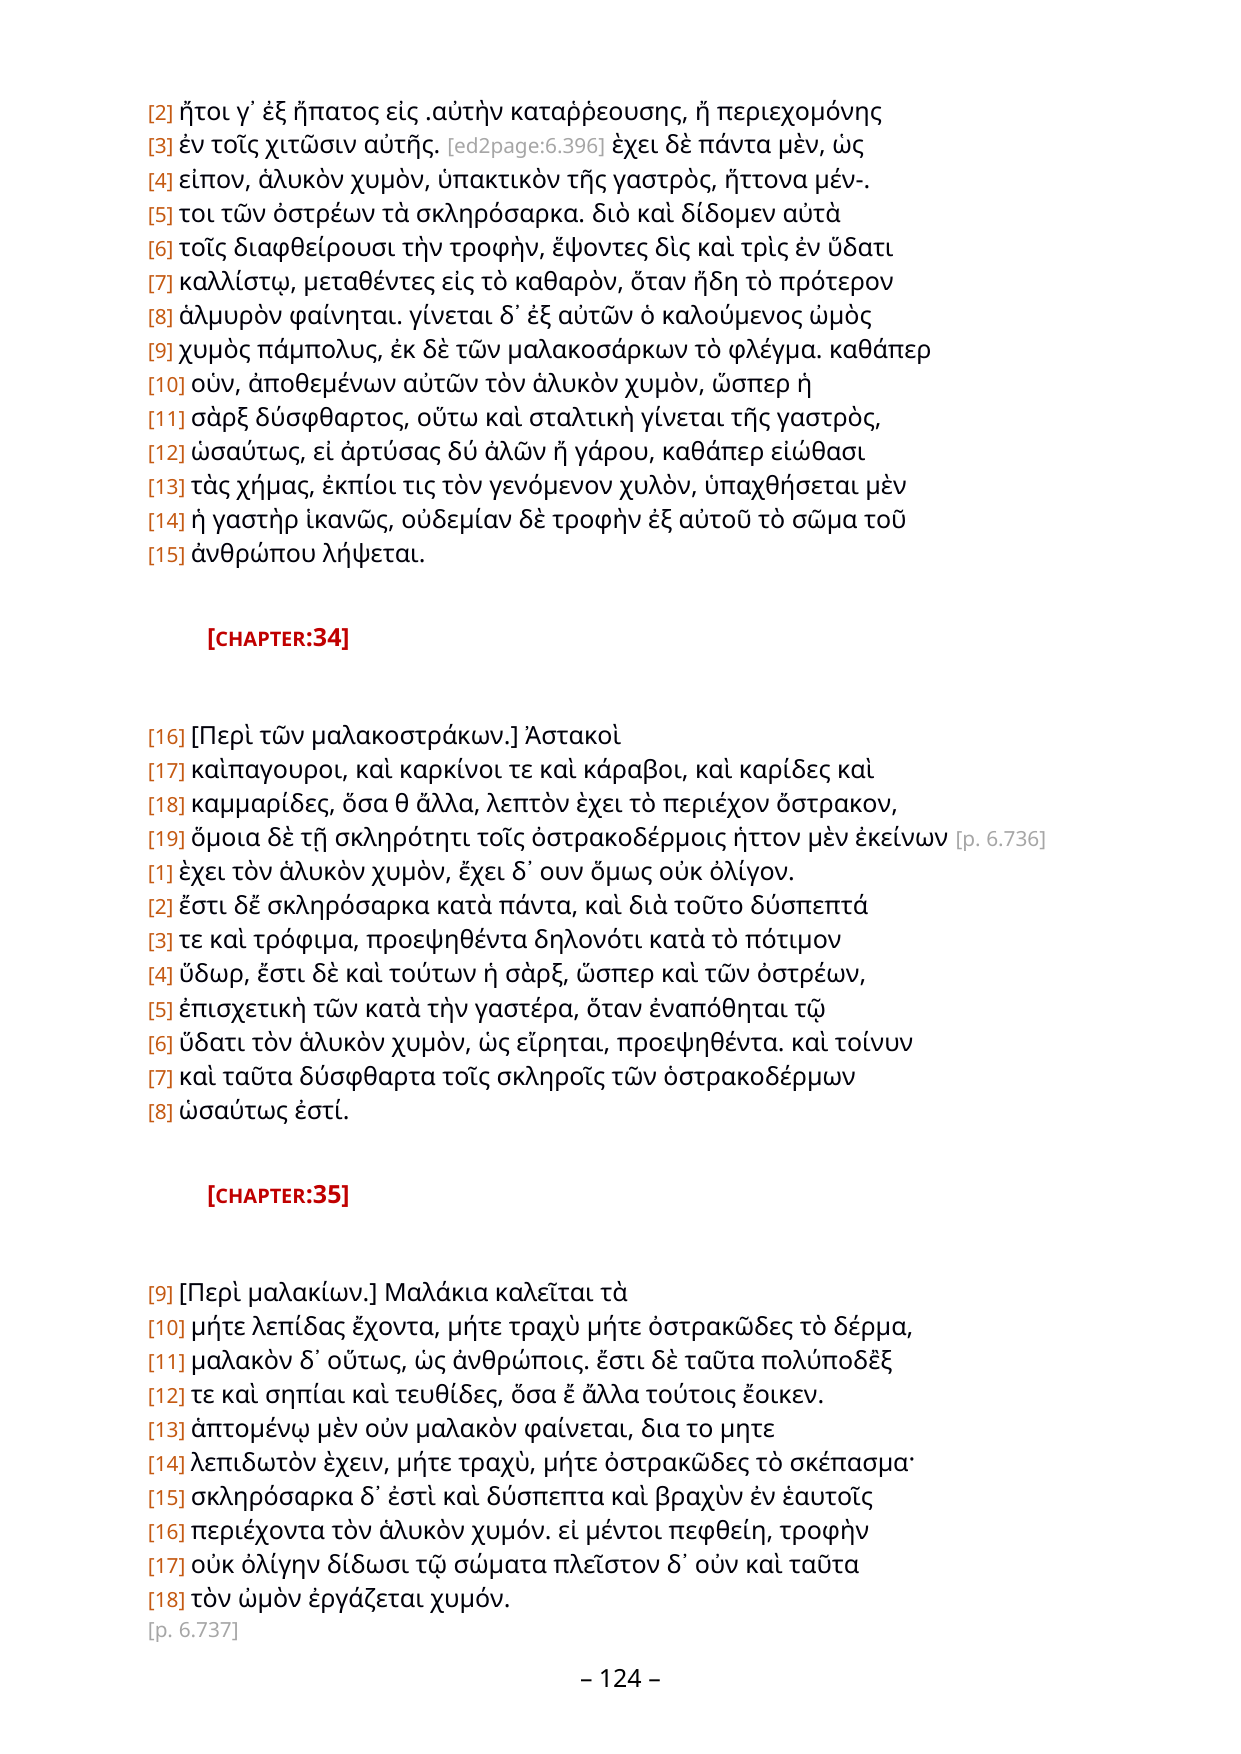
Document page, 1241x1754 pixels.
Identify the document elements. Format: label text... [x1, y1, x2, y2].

subtitle [chapter:35] [207, 1176, 1092, 1211]
text [16] [Περὶ τῶν μαλακοστράκων.] Ἀστακοὶ [17] καὶπαγουροι, καὶ καρκίνοι τε καὶ κάραβοι, καὶ καρίδες καὶ [18] καμμαρίδες, ὅσα θ ἄλλα, λεπτὸν ὲχει τὸ περιέχον ὄστρακον, [19] ὅμοια δὲ τῇ σκληρότητι τοῖς ὀστρακοδέρμοις ἡττον μὲν ἐκείνων [p. 6.736] [1] ὲχει τὸν ἁλυκὸν χυμὸν, ἔχει δ᾽ ουν ὅμως οὐκ ὀλίγον. [2] ἔστι δἔ σκληρόσαρκα κατὰ πάντα, καὶ διὰ τοῦτο δύσπεπτά [3] τε καὶ τρόφιμα, προεψηθέντα δηλονότι κατὰ τὸ πότιμον [4] ὕδωρ, ἔστι δὲ καὶ τούτων ἡ σὰρξ, ὥσπερ καὶ τῶν ὀστρέων, [5] ἐπισχετικὴ τῶν κατὰ τὴν γαστέρα, ὅταν ἐναπόθηται τῷ [6] ὕδατι τὸν ἁλυκὸν χυμὸν, ὡς εἴρηται, προεψηθέντα. καὶ τοίνυν [7] καὶ ταῦτα δύσφθαρτα τοῖς σκληροῖς τῶν ὁστρακοδέρμων [8] ὡσαύτως ἐστί. [148, 689, 1092, 1126]
text [9] [Περὶ μαλακίων.] Μαλάκια καλεῖται τὰ [10] μήτε λεπίδας ἔχοντα, μήτε τραχὺ μήτε ὀστρακῶδες τὸ δέρμα, [11] μαλακὸν δ᾽ οὕτως, ὡς ἀνθρώποις. ἔστι δὲ ταῦτα πολύποδἒξ [12] τε καὶ σηπίαι καὶ τευθίδες, ὅσα ἔ ἄλλα τούτοις ἔοικεν. [13] ἁπτομένῳ μὲν οὐν μαλακὸν φαίνεται, δια το μητε [14] λεπιδωτὸν ὲχειν, μήτε τραχὺ, μήτε ὀστρακῶδες τὸ σκέπασμα· [15] σκληρόσαρκα δ᾽ ἐστὶ καὶ δύσπεπτα καὶ βραχὺν ἐν ἑαυτοῖς [16] περιέχοντα τὸν ἁλυκὸν χυμόν. εἰ μέντοι πεφθείη, τροφὴν [17] οὐκ ὀλίγην δίδωσι τῷ σώματα πλεῖστον δ᾽ οὐν καὶ ταῦτα [18] τὸν ὠμὸν ἐργάζεται χυμόν. [148, 1246, 1092, 1615]
subtitle [chapter:34] [207, 620, 1092, 654]
text [p. 6.737] [148, 1615, 1092, 1643]
